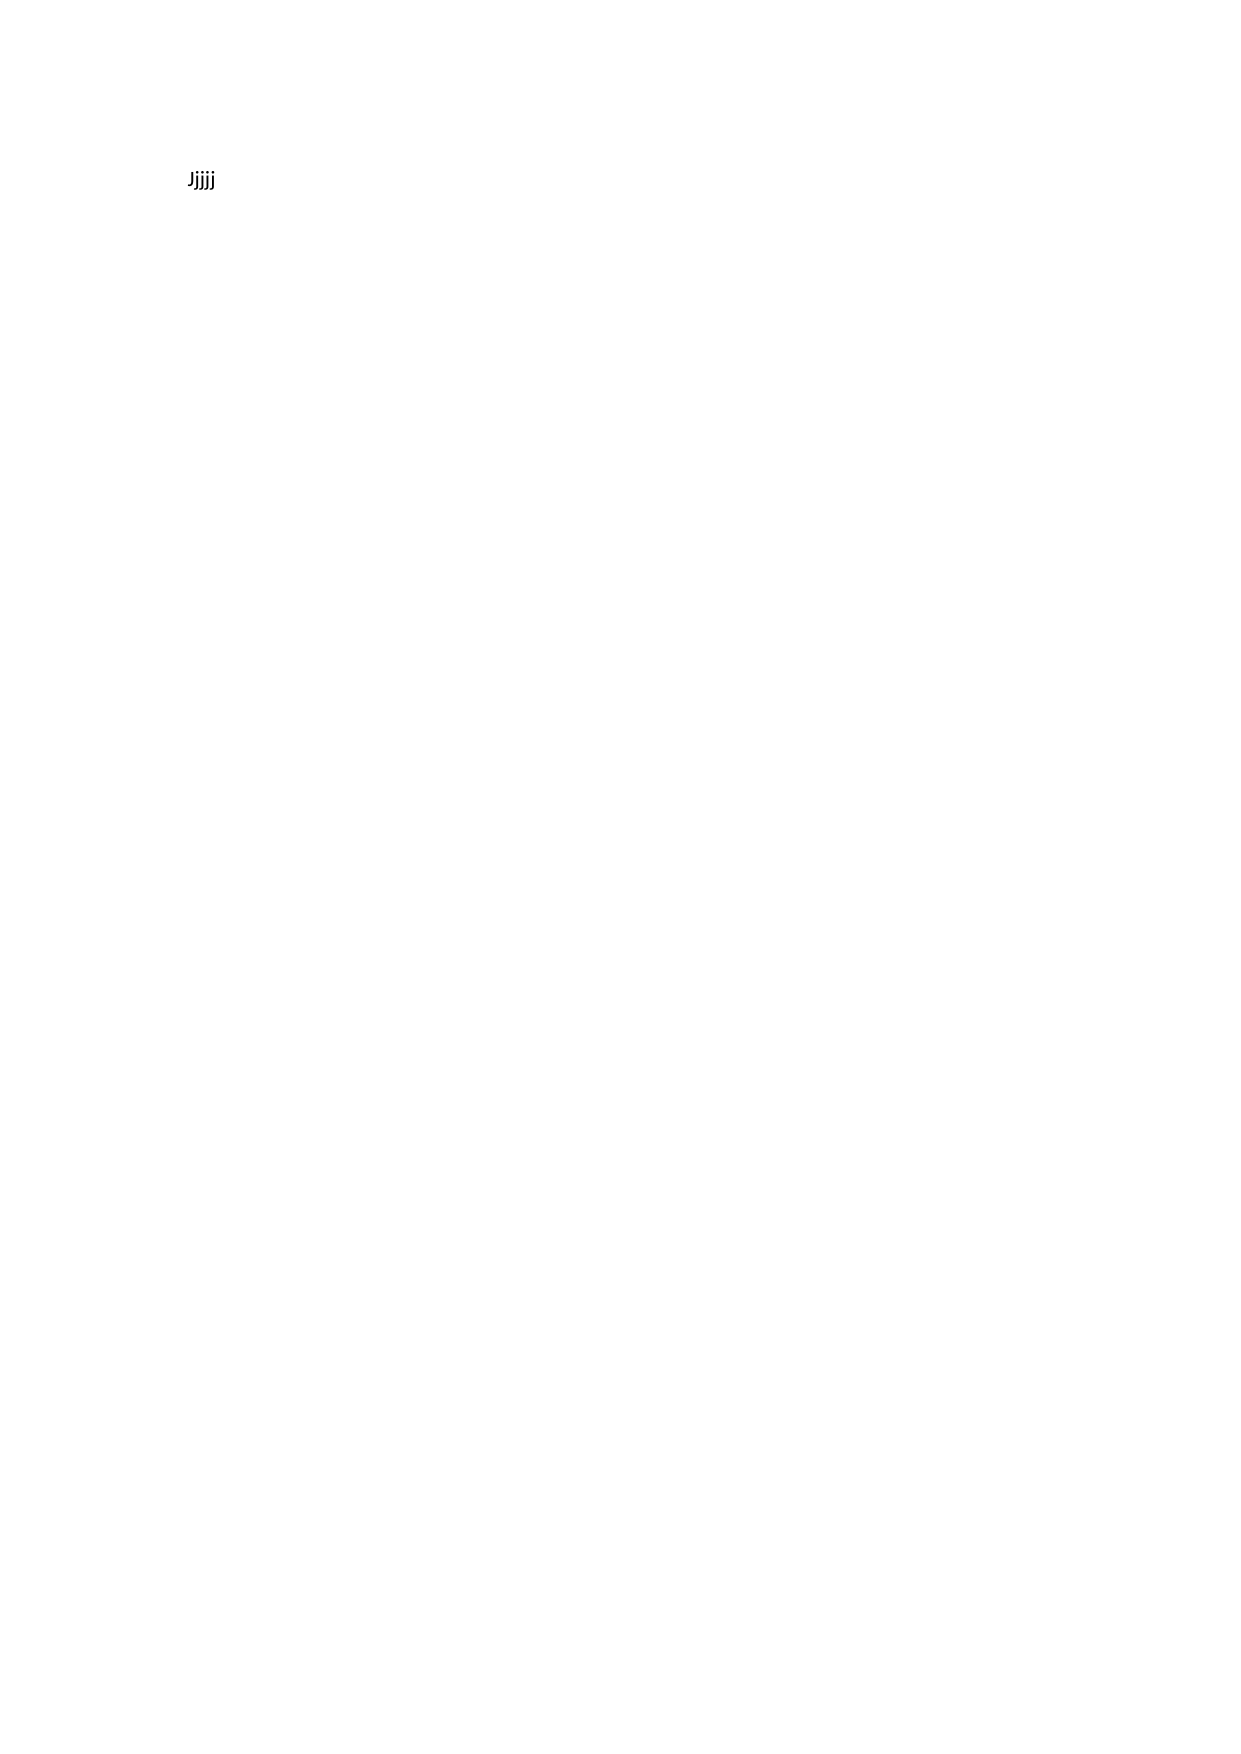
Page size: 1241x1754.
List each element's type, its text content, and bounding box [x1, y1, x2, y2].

text Jjjjj [187, 162, 1053, 194]
